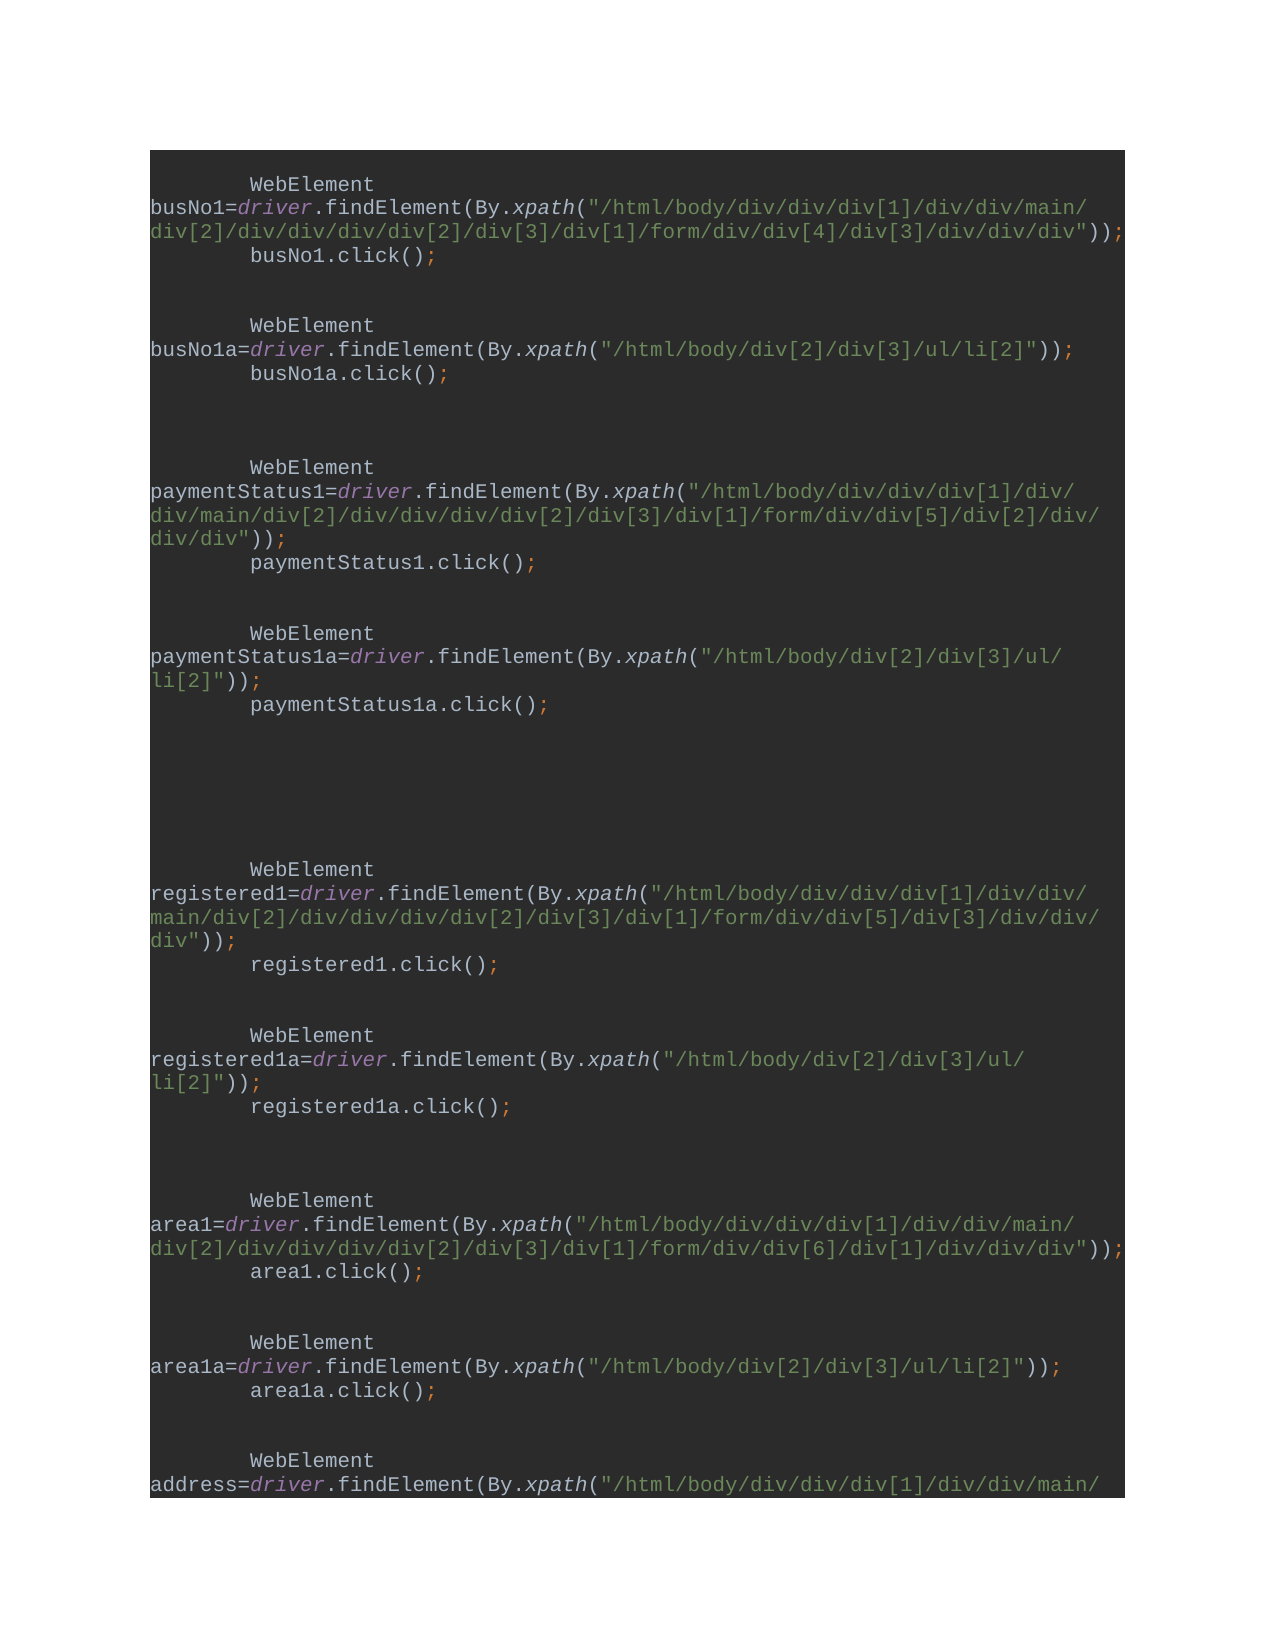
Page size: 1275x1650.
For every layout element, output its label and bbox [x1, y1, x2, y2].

text [150, 150, 1125, 1498]
